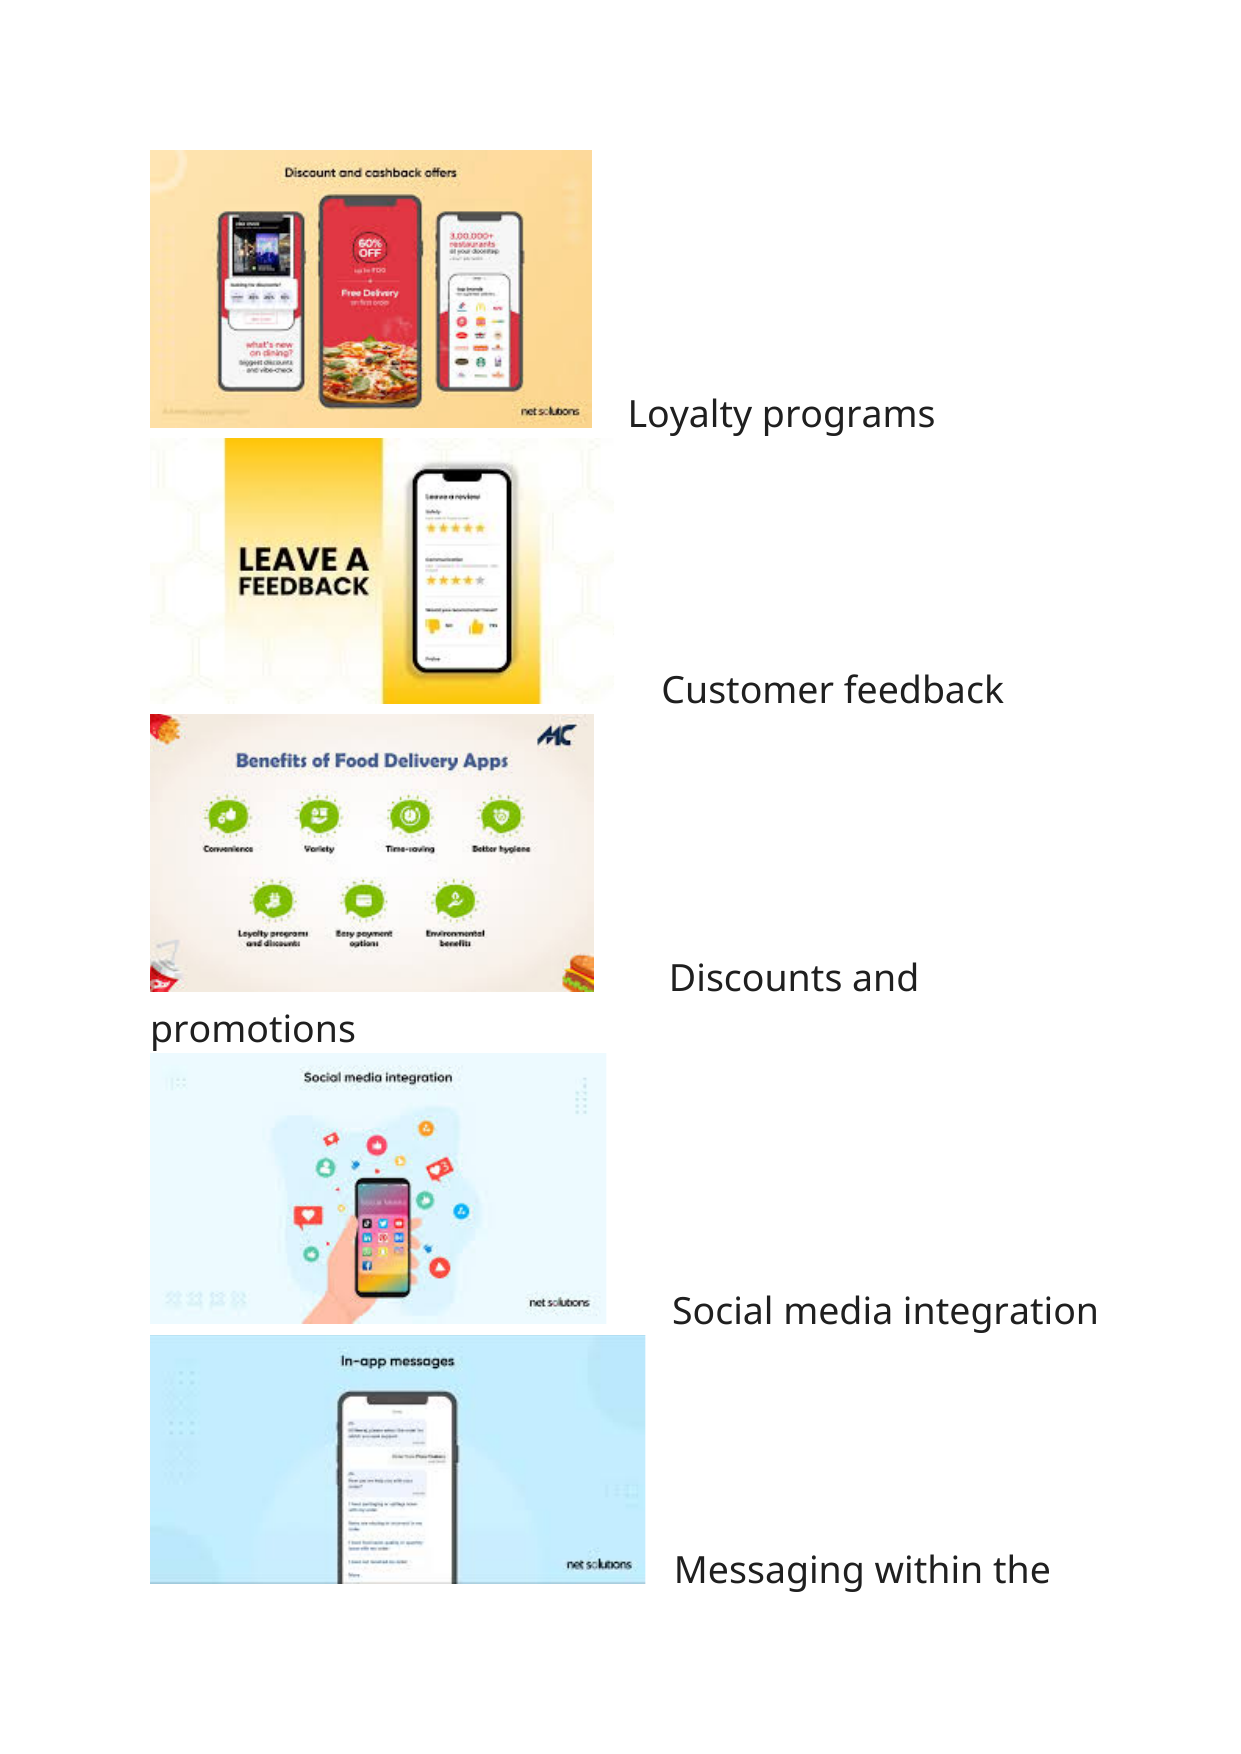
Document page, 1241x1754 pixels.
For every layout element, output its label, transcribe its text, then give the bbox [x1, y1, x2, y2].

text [150, 1335, 1105, 1594]
picture [150, 150, 592, 428]
picture [150, 1335, 646, 1584]
picture [150, 714, 594, 992]
picture [150, 1053, 607, 1324]
picture [150, 438, 615, 704]
